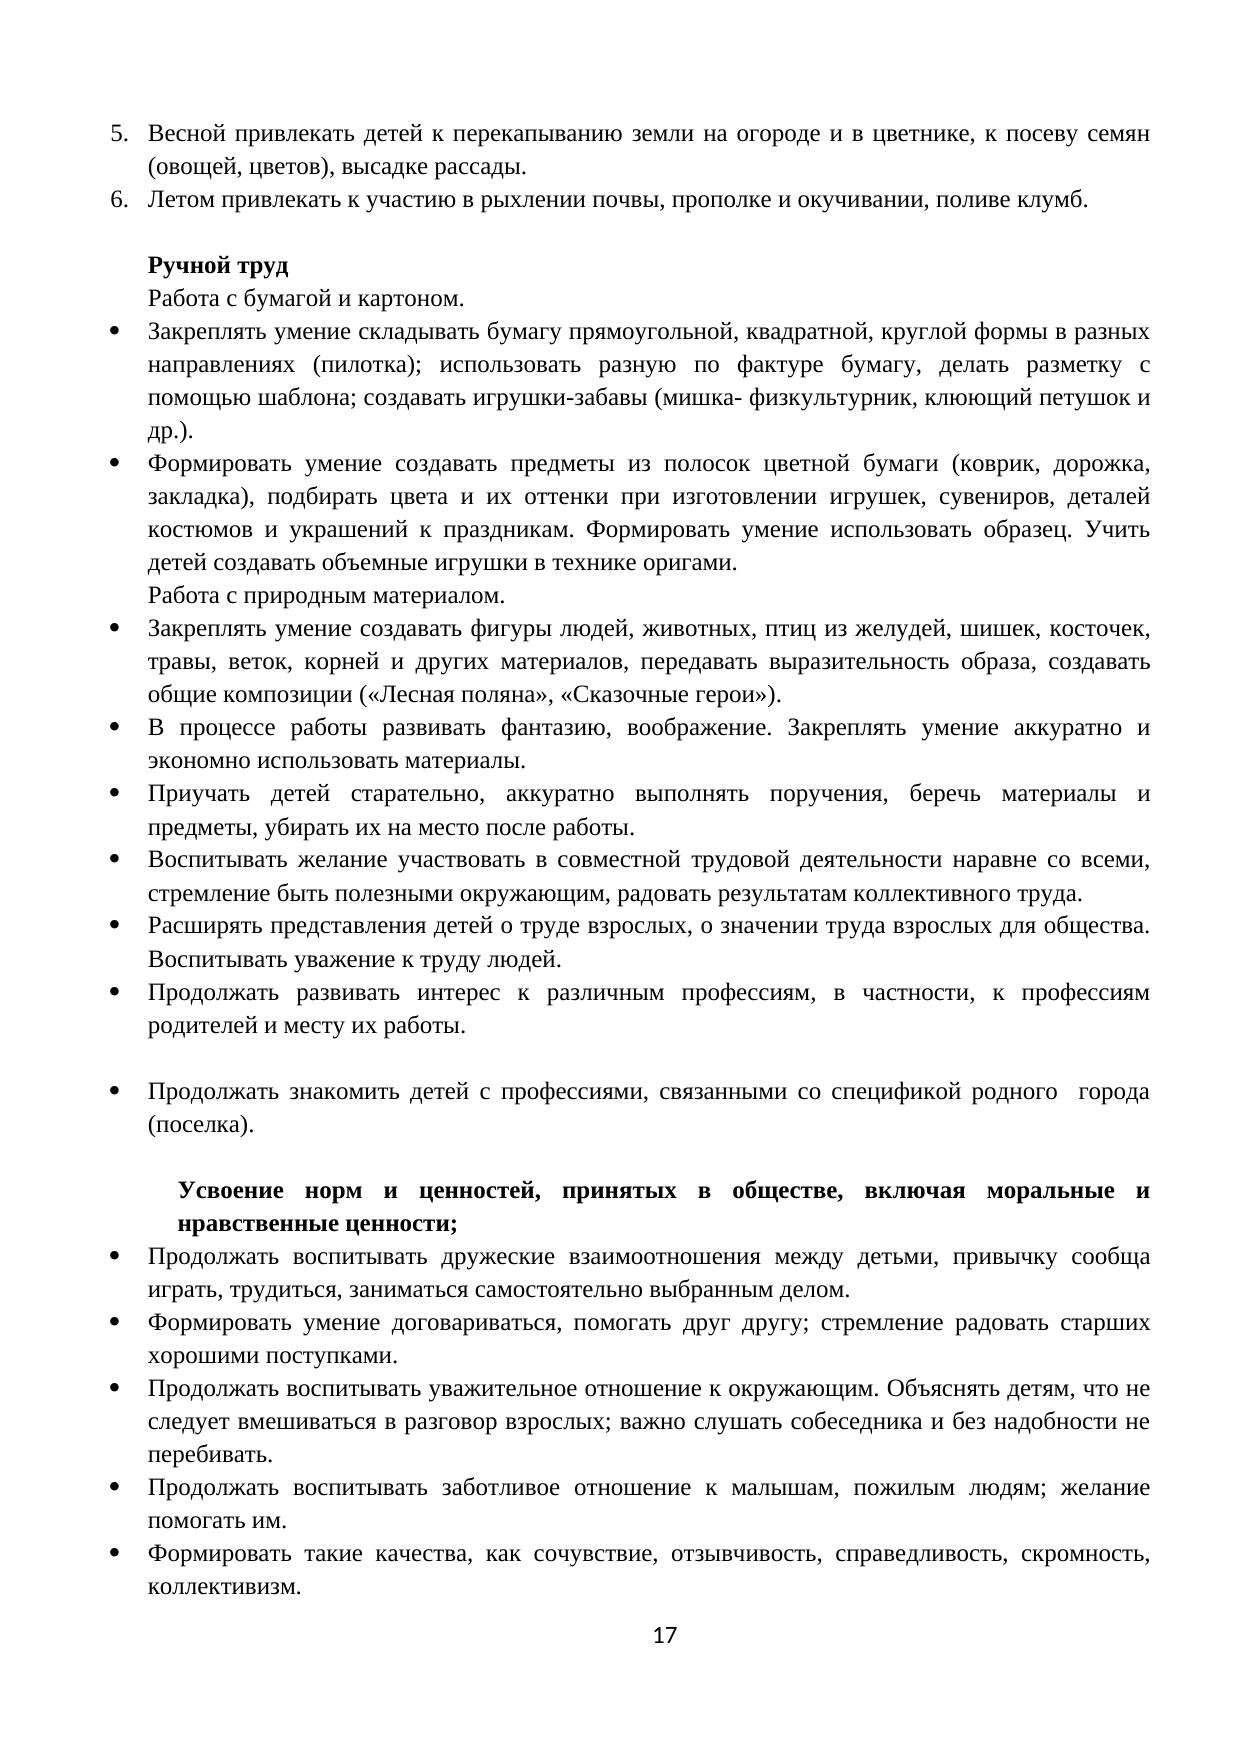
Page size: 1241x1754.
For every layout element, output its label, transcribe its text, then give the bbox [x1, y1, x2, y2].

list Продолжать воспитывать дружеские взаимоотношения между детьми, привычку сообща играть, трудиться, заниматься самостоятельно выбранным делом. [110, 1241, 1152, 1303]
text Ручной труд [148, 250, 1152, 279]
list Продолжать развивать интерес к различным профессиям, в частности, к профессиям родителей и месту их работы. [110, 977, 1152, 1038]
list Летом привлекать к участию в рыхлении почвы, прополке и окучивании, поливе клумб. [110, 184, 1152, 213]
list Продолжать знакомить детей с профессиями, связанными со спецификой родного города (поселка). [110, 1076, 1152, 1137]
list Весной привлекать детей к перекапыванию земли на огороде и в цветнике, к посеву семян (овощей, цветов), высадке рассады. [110, 118, 1152, 180]
list Формировать умение договариваться, помогать друг другу; стремление радовать старших хорошими поступками. [110, 1307, 1152, 1369]
list Формировать такие качества, как сочувствие, отзывчивость, справедливость, скромность, коллективизм. [110, 1538, 1152, 1600]
list Формировать умение создавать предметы из полосок цветной бумаги (коврик, дорожка, закладка), подбирать цвета и их оттенки при изготовлении игрушек, сувениров, деталей костюмов и украшений к праздникам. Формировать умение использовать образец. Учить детей создавать объемные игрушки в технике оригами. [110, 448, 1152, 576]
list Расширять представления детей о труде взрослых, о значении труда взрослых для общества. Воспитывать уважение к труду людей. [110, 911, 1152, 972]
list Продолжать воспитывать уважительное отношение к окружающим. Объяснять детям, что не следует вмешиваться в разговор взрослых; важно слушать собеседника и без надобности не перебивать. [110, 1373, 1152, 1468]
text Работа с бумагой и картоном. [148, 283, 1152, 312]
list В процессе работы развивать фантазию, воображение. Закреплять умение аккуратно и экономно использовать материалы. [110, 712, 1152, 774]
list Воспитывать желание участвовать в совместной трудовой деятельности наравне со всеми, стремление быть полезными окружающим, радовать результатам коллективного труда. [110, 844, 1152, 906]
list Приучать детей старательно, аккуратно выполнять поручения, беречь материалы и предметы, убирать их на место после работы. [110, 778, 1152, 840]
text Работа с природным материалом. [148, 580, 1152, 609]
list Закреплять умение складывать бумагу прямоугольной, квадратной, круглой формы в разных направлениях (пилотка); использовать разную по фактуре бумагу, делать разметку с помощью шаблона; создавать игрушки-забавы (мишка- физкультурник, клюющий петушок и др.). [110, 316, 1152, 444]
list Закреплять умение создавать фигуры людей, животных, птиц из желудей, шишек, косточек, травы, веток, корней и других материалов, передавать выразительность образа, создавать общие композиции («Лесная поляна», «Сказочные герои»). [110, 613, 1152, 708]
list Продолжать воспитывать заботливое отношение к малышам, пожилым людям; желание помогать им. [110, 1472, 1152, 1534]
text Усвоение норм и ценностей, принятых в обществе, включая моральные и нравственные ценности; [177, 1175, 1152, 1237]
